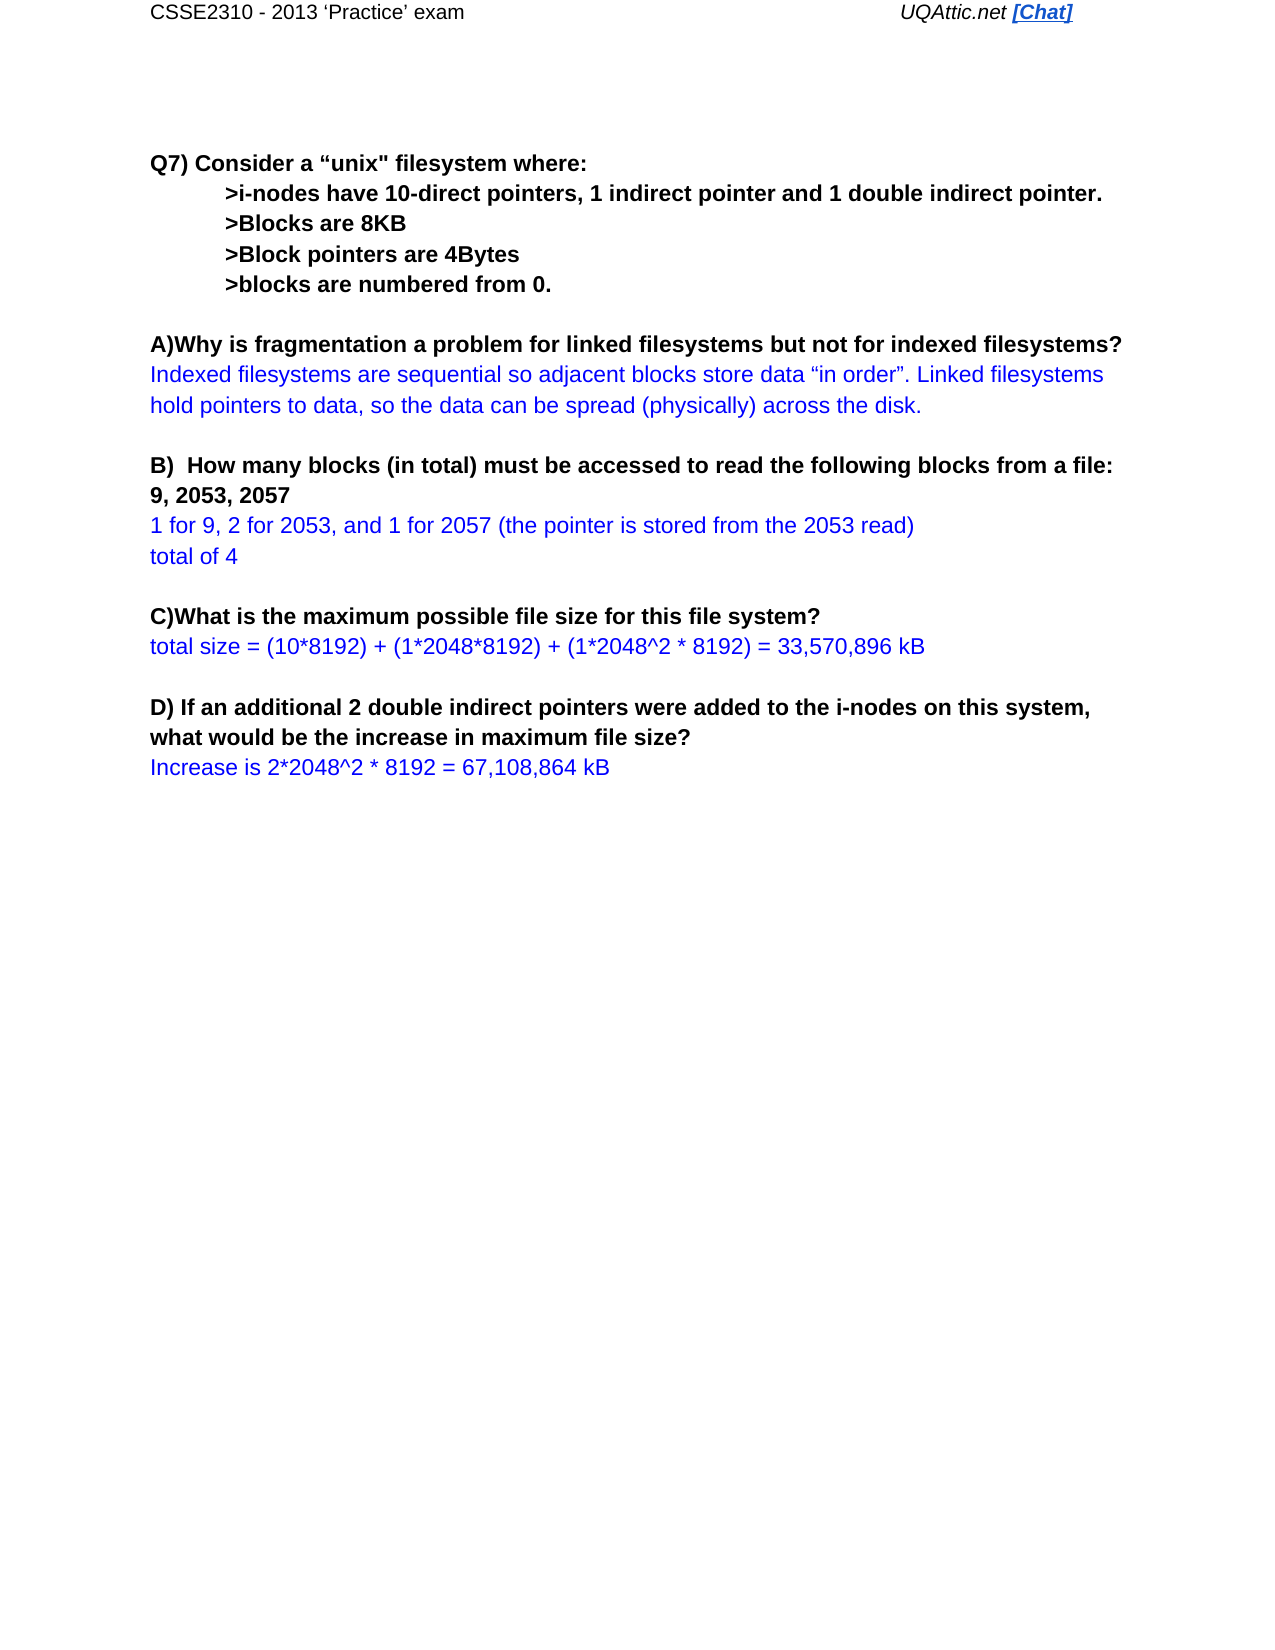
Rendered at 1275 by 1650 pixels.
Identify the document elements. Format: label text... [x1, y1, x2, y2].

text D) If an additional 2 double indirect pointers were added to the i-nodes on this system, what would be the increase in maximum file size? [150, 694, 1125, 750]
text Increase is 2*2048^2 * 8192 = 67,108,864 kB [150, 754, 1125, 781]
text A)Why is fragmentation a problem for linked filesystems but not for indexed filesystems? [150, 331, 1125, 358]
text Q7) Consider a “unix" filesystem where: [150, 150, 1125, 176]
text >i-nodes have 10-direct pointers, 1 indirect pointer and 1 double indirect pointer. [150, 180, 1125, 207]
text >Blocks are 8KB [150, 210, 1125, 237]
text >Block pointers are 4Bytes [150, 241, 1125, 267]
text 1 for 9, 2 for 2053, and 1 for 2057 (the pointer is stored from the 2053 read) [150, 512, 1125, 539]
text >blocks are numbered from 0. [150, 271, 1125, 297]
text total of 4 [150, 543, 1125, 569]
text total size = (10*8192) + (1*2048*8192) + (1*2048^2 * 8192) = 33,570,896 kB [150, 633, 1125, 660]
text C)What is the maximum possible file size for this file system? [150, 603, 1125, 629]
text Indexed filesystems are sequential so adjacent blocks store data “in order”. Linked filesystems hold pointers to data, so the data can be spread (physically) across the disk. [150, 361, 1125, 418]
text B) How many blocks (in total) must be accessed to read the following blocks from a file: 9, 2053, 2057 [150, 452, 1125, 509]
